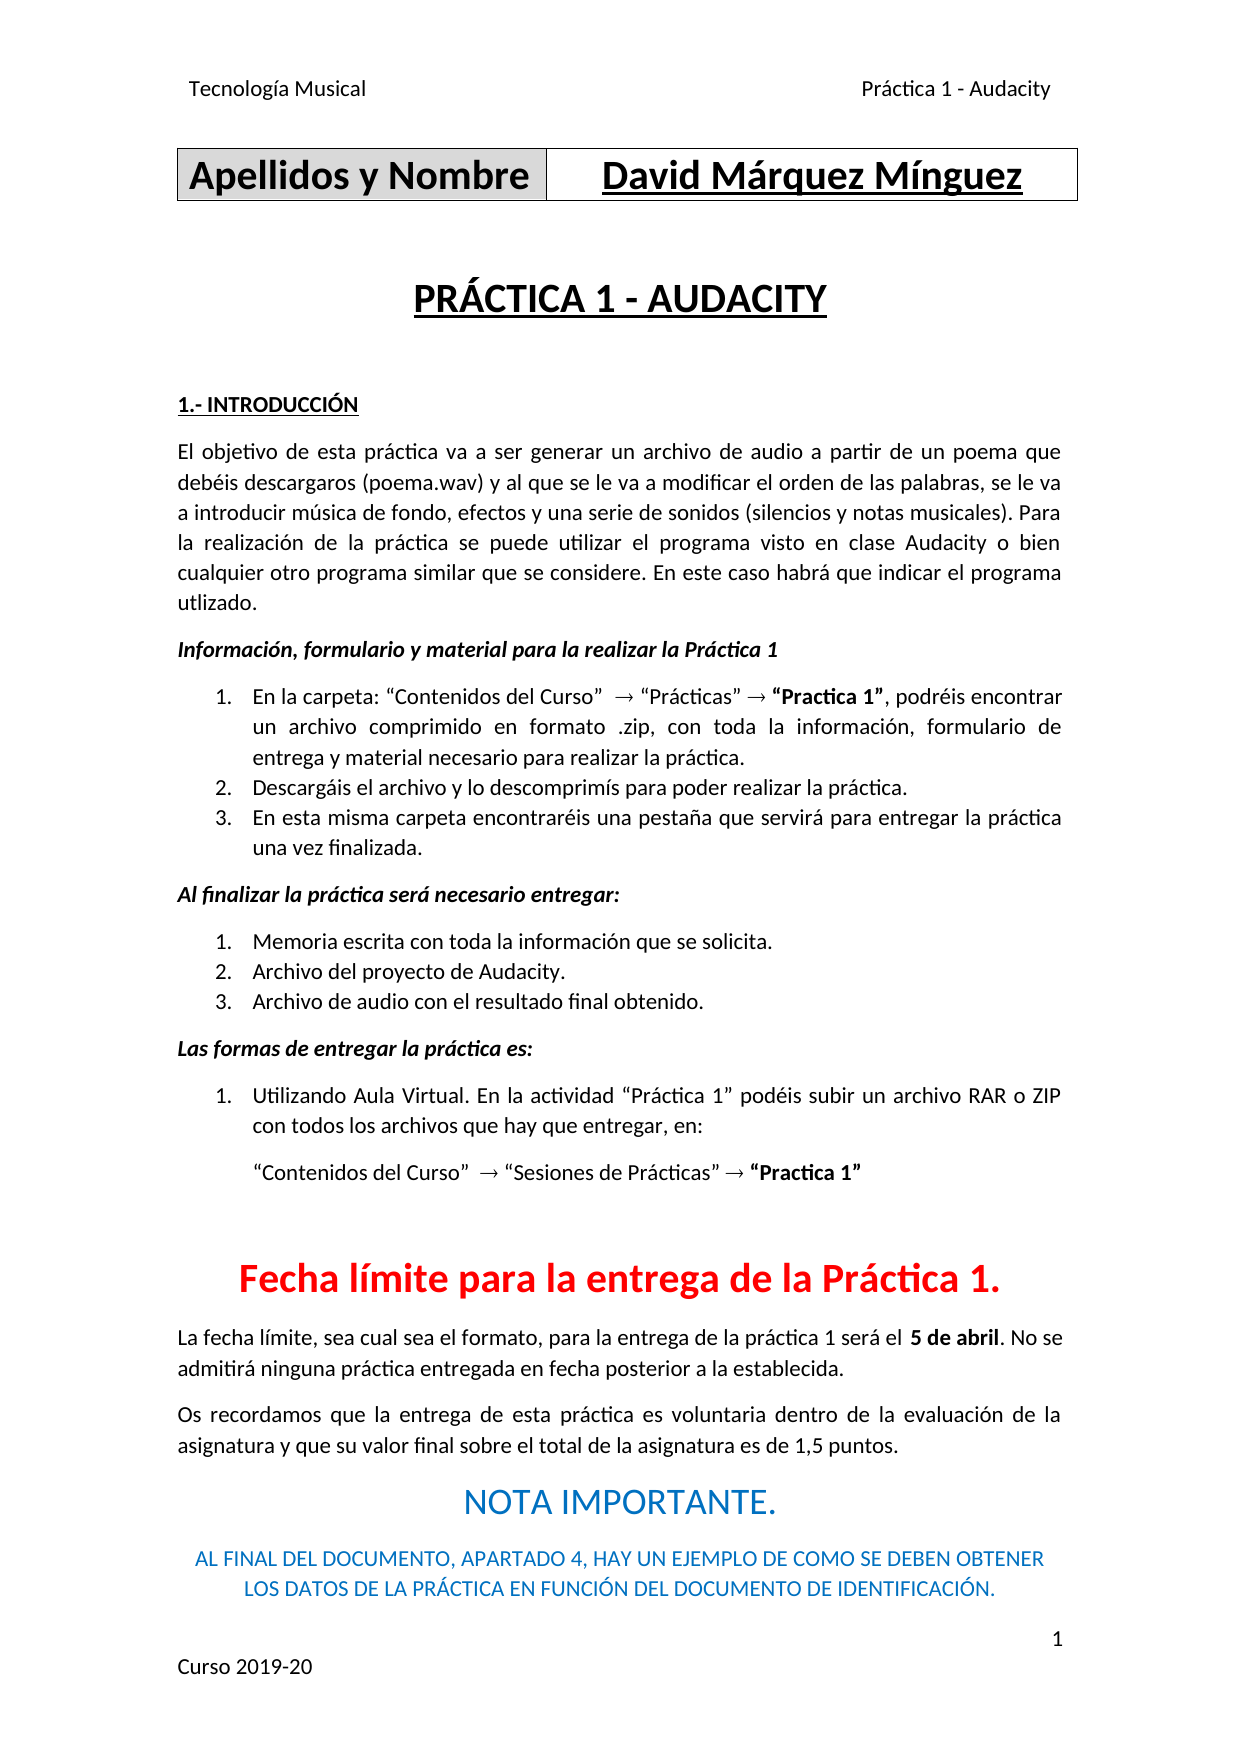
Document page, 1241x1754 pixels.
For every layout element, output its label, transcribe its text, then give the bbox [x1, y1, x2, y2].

list Utilizando Aula Virtual. En la actividad “Práctica 1” podéis subir un archivo RAR o ZIP con todos los archivos que hay que entregar, en: [215, 1081, 1063, 1139]
text Las formas de entregar la práctica es: [177, 1034, 1063, 1062]
text Al finalizar la práctica será necesario entregar: [177, 880, 1063, 908]
text Os recordamos que la entrega de esta práctica es voluntaria dentro de la evaluación de la asignatura y que su valor final sobre el total de la asignatura es de 1,5 puntos. [177, 1401, 1063, 1459]
list En esta misma carpeta encontraréis una pestaña que servirá para entregar la práctica una vez finalizada. [215, 803, 1063, 861]
text Fecha límite para la entrega de la Práctica 1. [177, 1252, 1063, 1303]
list Archivo del proyecto de Audacity. [215, 957, 1063, 985]
text La fecha límite, sea cual sea el formato, para la entrega de la práctica 1 será el 5 de abril. No se admitirá ninguna práctica entregada en fecha posterior a la establecida. [177, 1323, 1063, 1382]
text NOTA IMPORTANTE. [177, 1478, 1063, 1523]
text Información, formulario y material para la realizar la Práctica 1 [177, 635, 1063, 663]
text El objetivo de esta práctica va a ser generar un archivo de audio a partir de un poema que debéis descargaros (poema.wav) y al que se le va a modificar el orden de las palabras, se le va a introducir música de fondo, efectos y una serie de sonidos (silencios y notas musicales). Para la realización de la práctica se puede utilizar el programa visto en clase Audacity o bien cualquier otro programa similar que se considere. En este caso habrá que indicar el programa utlizado. [177, 437, 1063, 616]
list Memoria escrita con toda la información que se solicita. [215, 927, 1063, 955]
text “Contenidos del Curso”  “Sesiones de Prácticas”  “Practica 1” [252, 1158, 1063, 1186]
list Archivo de audio con el resultado final obtenido. [215, 987, 1063, 1015]
text PRÁCTICA 1 - AUDACITY [177, 272, 1063, 323]
table_header Apellidos y Nombre [178, 149, 546, 199]
list Descargáis el archivo y lo descomprimís para poder realizar la práctica. [215, 773, 1063, 801]
table_header David Márquez Mínguez [547, 149, 1077, 199]
text AL FINAL DEL DOCUMENTO, APARTADO 4, HAY UN EJEMPLO DE COMO SE DEBEN OBTENER LOS DATOS DE LA PRÁCTICA EN FUNCIÓN DEL DOCUMENTO DE IDENTIFICACIÓN. [177, 1544, 1063, 1602]
text 1.- INTRODUCCIÓN [177, 391, 1063, 418]
list En la carpeta: “Contenidos del Curso”  “Prácticas”  “Practica 1”, podréis encontrar un archivo comprimido en formato .zip, con toda la información, formulario de entrega y material necesario para realizar la práctica. [215, 682, 1063, 771]
